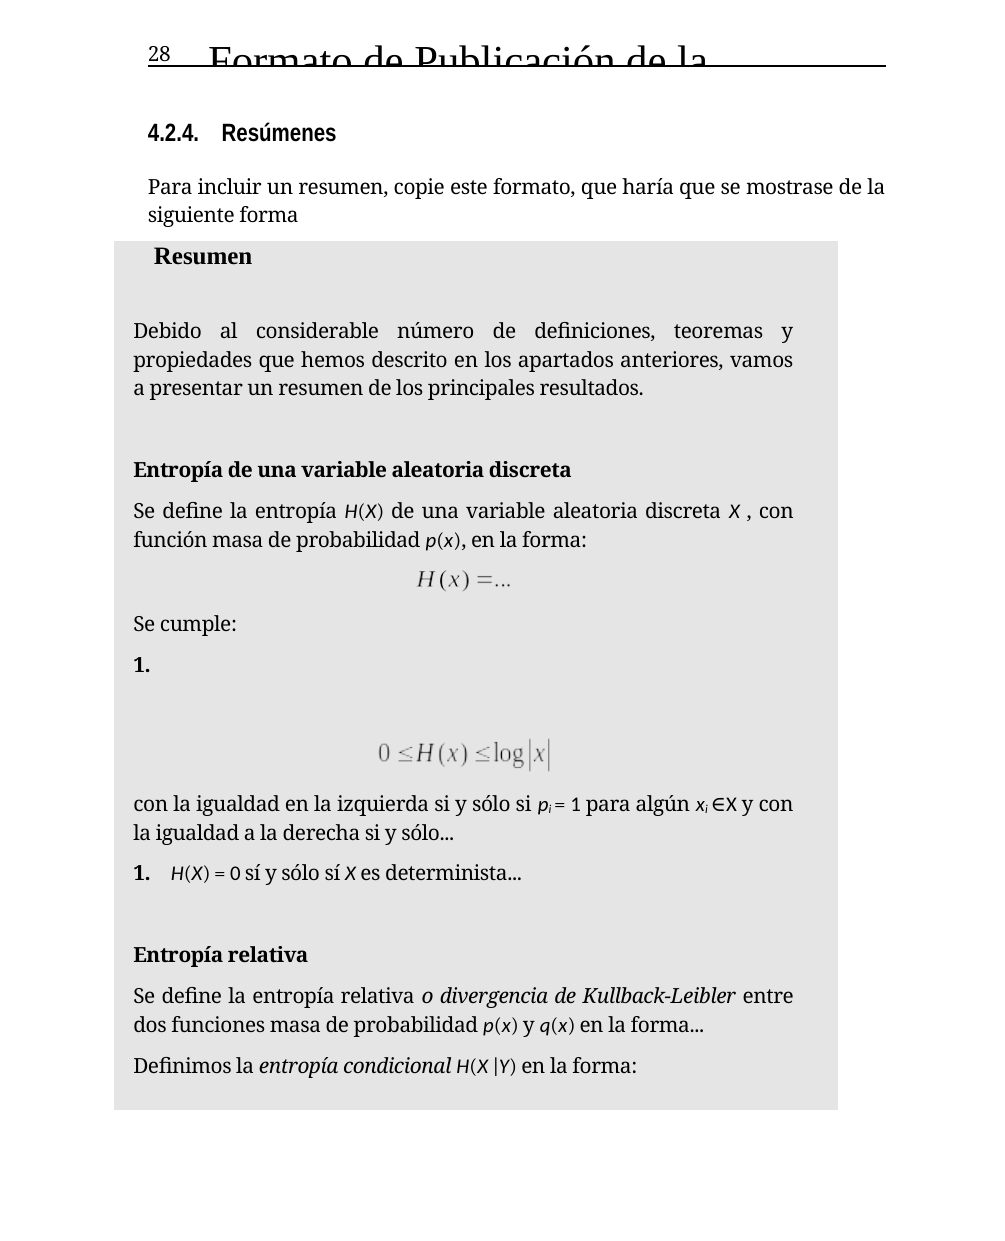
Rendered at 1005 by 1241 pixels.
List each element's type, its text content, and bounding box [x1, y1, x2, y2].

text Para incluir un resumen, copie este formato, que haría que se mostrase de la siguiente forma [148, 172, 886, 229]
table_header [114, 241, 838, 1110]
subtitle Resúmenes [148, 118, 886, 147]
